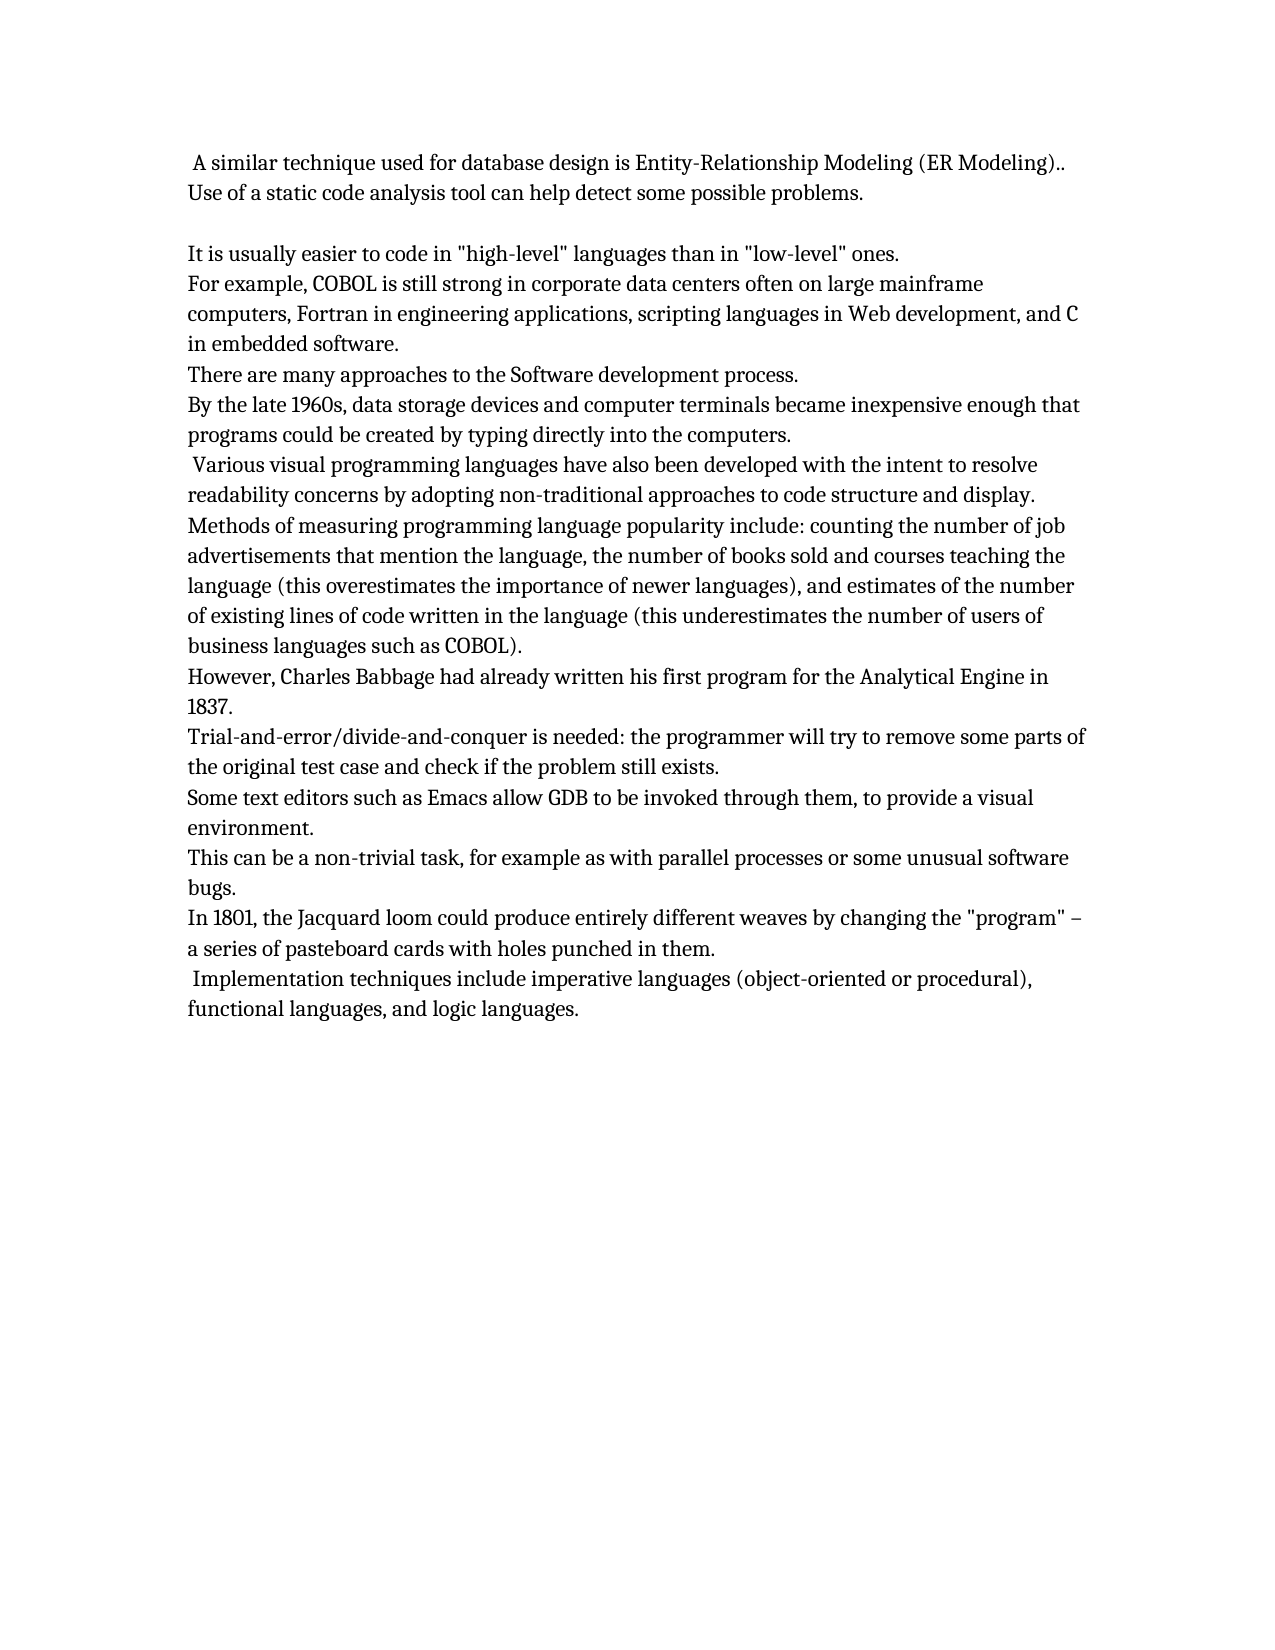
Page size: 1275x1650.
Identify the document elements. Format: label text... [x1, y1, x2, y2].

text A similar technique used for database design is Entity-Relationship Modeling (ER Modeling).. Use of a static code analysis tool can help detect some possible problems. It is usually easier to code in "high-level" languages than in "low-level" ones. For example, COBOL is still strong in corporate data centers often on large mainframe computers, Fortran in engineering applications, scripting languages in Web development, and C in embedded software. There are many approaches to the Software development process. By the late 1960s, data storage devices and computer terminals became inexpensive enough that programs could be created by typing directly into the computers. Various visual programming languages have also been developed with the intent to resolve readability concerns by adopting non-traditional approaches to code structure and display. Methods of measuring programming language popularity include: counting the number of job advertisements that mention the language, the number of books sold and courses teaching the language (this overestimates the importance of newer languages), and estimates of the number of existing lines of code written in the language (this underestimates the number of users of business languages such as COBOL). However, Charles Babbage had already written his first program for the Analytical Engine in 1837. Trial-and-error/divide-and-conquer is needed: the programmer will try to remove some parts of the original test case and check if the problem still exists. Some text editors such as Emacs allow GDB to be invoked through them, to provide a visual environment. This can be a non-trivial task, for example as with parallel processes or some unusual software bugs. In 1801, the Jacquard loom could produce entirely different weaves by changing the "program" – a series of pasteboard cards with holes punched in them. Implementation techniques include imperative languages (object-oriented or procedural), functional languages, and logic languages. [187, 150, 1087, 1022]
